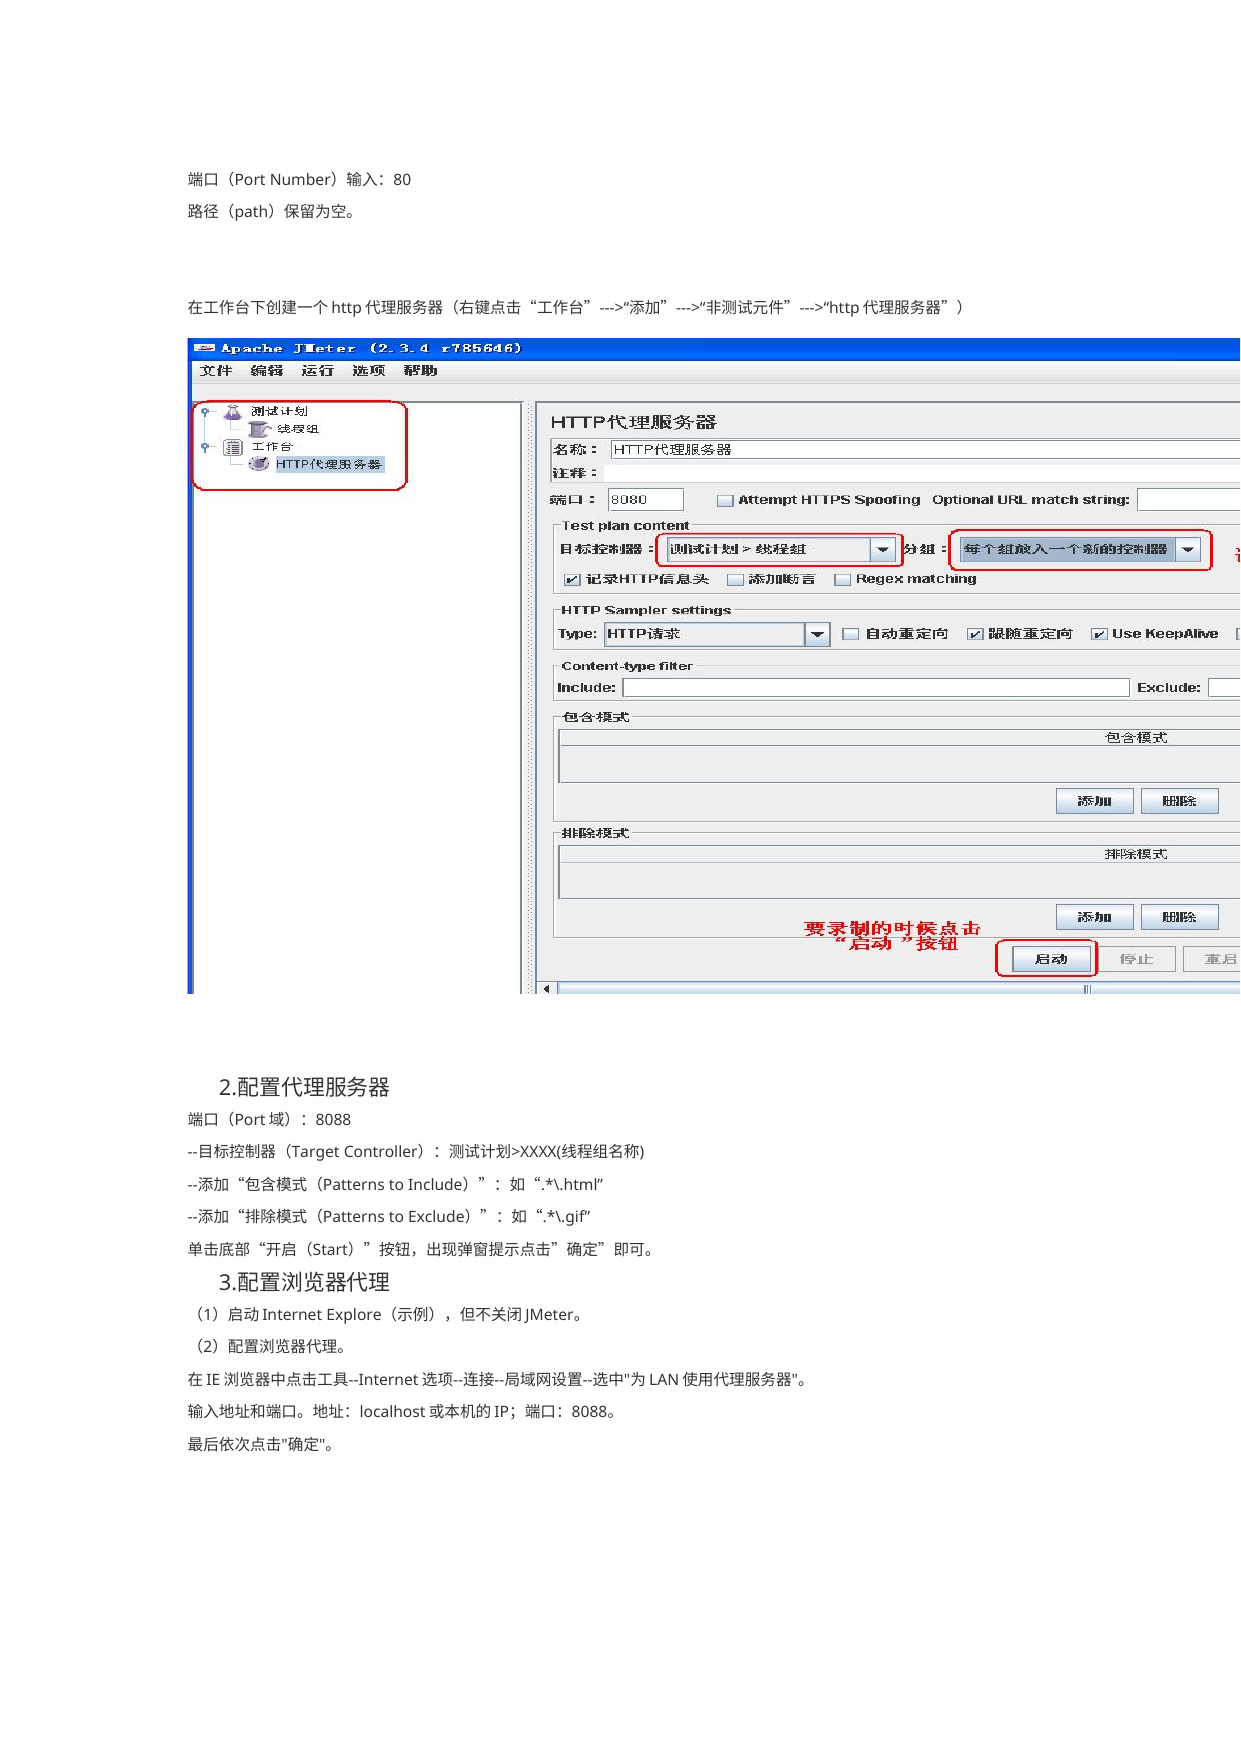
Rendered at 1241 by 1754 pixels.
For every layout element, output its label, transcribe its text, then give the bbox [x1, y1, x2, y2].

text 单击底部“开启（Start）”按钮，出现弹窗提示点击”确定”即可。 [187, 1232, 1053, 1264]
list 启动Internet Explore（示例），但不关闭JMeter。 [187, 1297, 1053, 1329]
text 输入地址和端口。地址：localhost或本机的IP；端口：8088。 [187, 1394, 1053, 1427]
list 配置代理服务器 [219, 1069, 1053, 1102]
text --添加“排除模式（Patterns to Exclude）”：如“.*\.gif” [187, 1199, 1053, 1232]
list 配置浏览器代理 [219, 1264, 1053, 1297]
text 端口（Port域）：8088 [187, 1102, 1053, 1134]
text （2）配置浏览器代理。 [187, 1329, 1053, 1362]
text --目标控制器（Target Controller）：测试计划>XXXX(线程组名称) [187, 1134, 1053, 1167]
text 在工作台下创建一个http代理服务器（右键点击“工作台”--->“添加”--->“非测试元件”--->“http代理服务器”） [187, 291, 1053, 323]
text 最后依次点击"确定"。 [187, 1427, 1053, 1459]
text 在IE浏览器中点击工具--Internet选项--连接--局域网设置--选中"为LAN使用代理服务器"。 [187, 1362, 1053, 1394]
picture [187, 338, 1241, 994]
text --添加“包含模式（Patterns to Include）”：如“.*\.html” [187, 1167, 1053, 1199]
text 端口（Port Number）输入：80 [187, 162, 1053, 194]
text 路径（path）保留为空。 [187, 194, 1053, 227]
